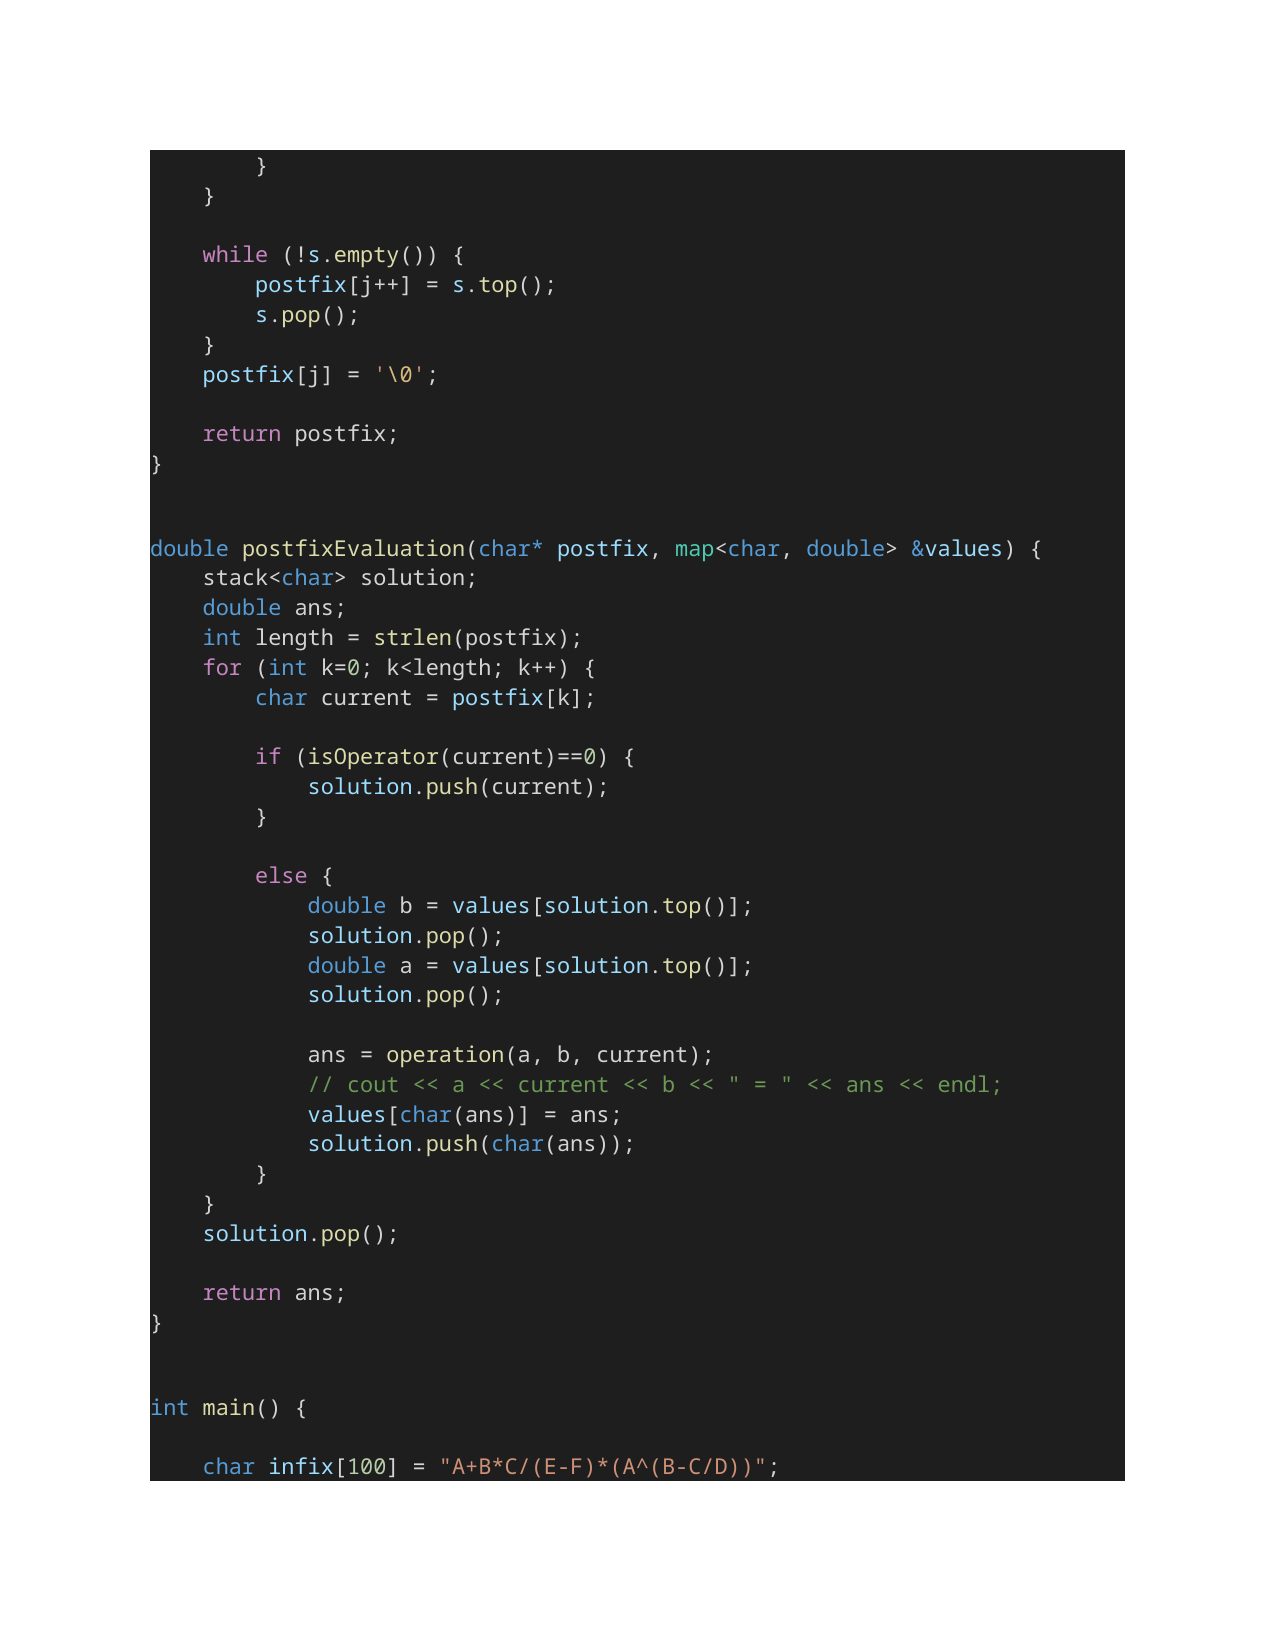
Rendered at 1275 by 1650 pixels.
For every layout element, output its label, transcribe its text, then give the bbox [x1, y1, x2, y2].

text } [150, 1158, 1125, 1188]
text int main() { [150, 1392, 1125, 1421]
text solution.pop(); [150, 920, 1125, 949]
text } [150, 1188, 1125, 1218]
text ans = operation(a, b, current); [150, 1039, 1125, 1069]
text char infix[100] = "A+B*C/(E-F)*(A^(B-C/D))"; [150, 1451, 1125, 1481]
text while (!s.empty()) { [150, 239, 1125, 269]
text // cout << a << current << b << " = " << ans << endl; [150, 1069, 1125, 1098]
text postfix[j] = '\0'; [150, 358, 1125, 388]
text } [150, 448, 1125, 478]
text solution.pop(); [150, 1218, 1125, 1247]
text } [150, 801, 1125, 830]
text return ans; [150, 1277, 1125, 1307]
text postfix[j++] = s.top(); [150, 269, 1125, 299]
text } [150, 329, 1125, 358]
text for (int k=0; k<length; k++) { [150, 652, 1125, 681]
text return postfix; [150, 418, 1125, 448]
text } [150, 1307, 1125, 1337]
text double a = values[solution.top()]; [150, 949, 1125, 979]
text s.pop(); [150, 299, 1125, 329]
text double postfixEvaluation(char* postfix, map<char, double> &values) { [150, 532, 1125, 562]
text char current = postfix[k]; [150, 681, 1125, 711]
text if (isOperator(current)==0) { [150, 741, 1125, 771]
text double ans; [150, 592, 1125, 622]
text solution.push(char(ans)); [150, 1128, 1125, 1158]
text int length = strlen(postfix); [150, 622, 1125, 652]
text } [150, 150, 1125, 180]
text else { [150, 860, 1125, 890]
text solution.pop(); [150, 979, 1125, 1009]
text stack<char> solution; [150, 562, 1125, 592]
text solution.push(current); [150, 771, 1125, 801]
text } [150, 180, 1125, 209]
text double b = values[solution.top()]; [150, 890, 1125, 920]
text values[char(ans)] = ans; [150, 1098, 1125, 1128]
